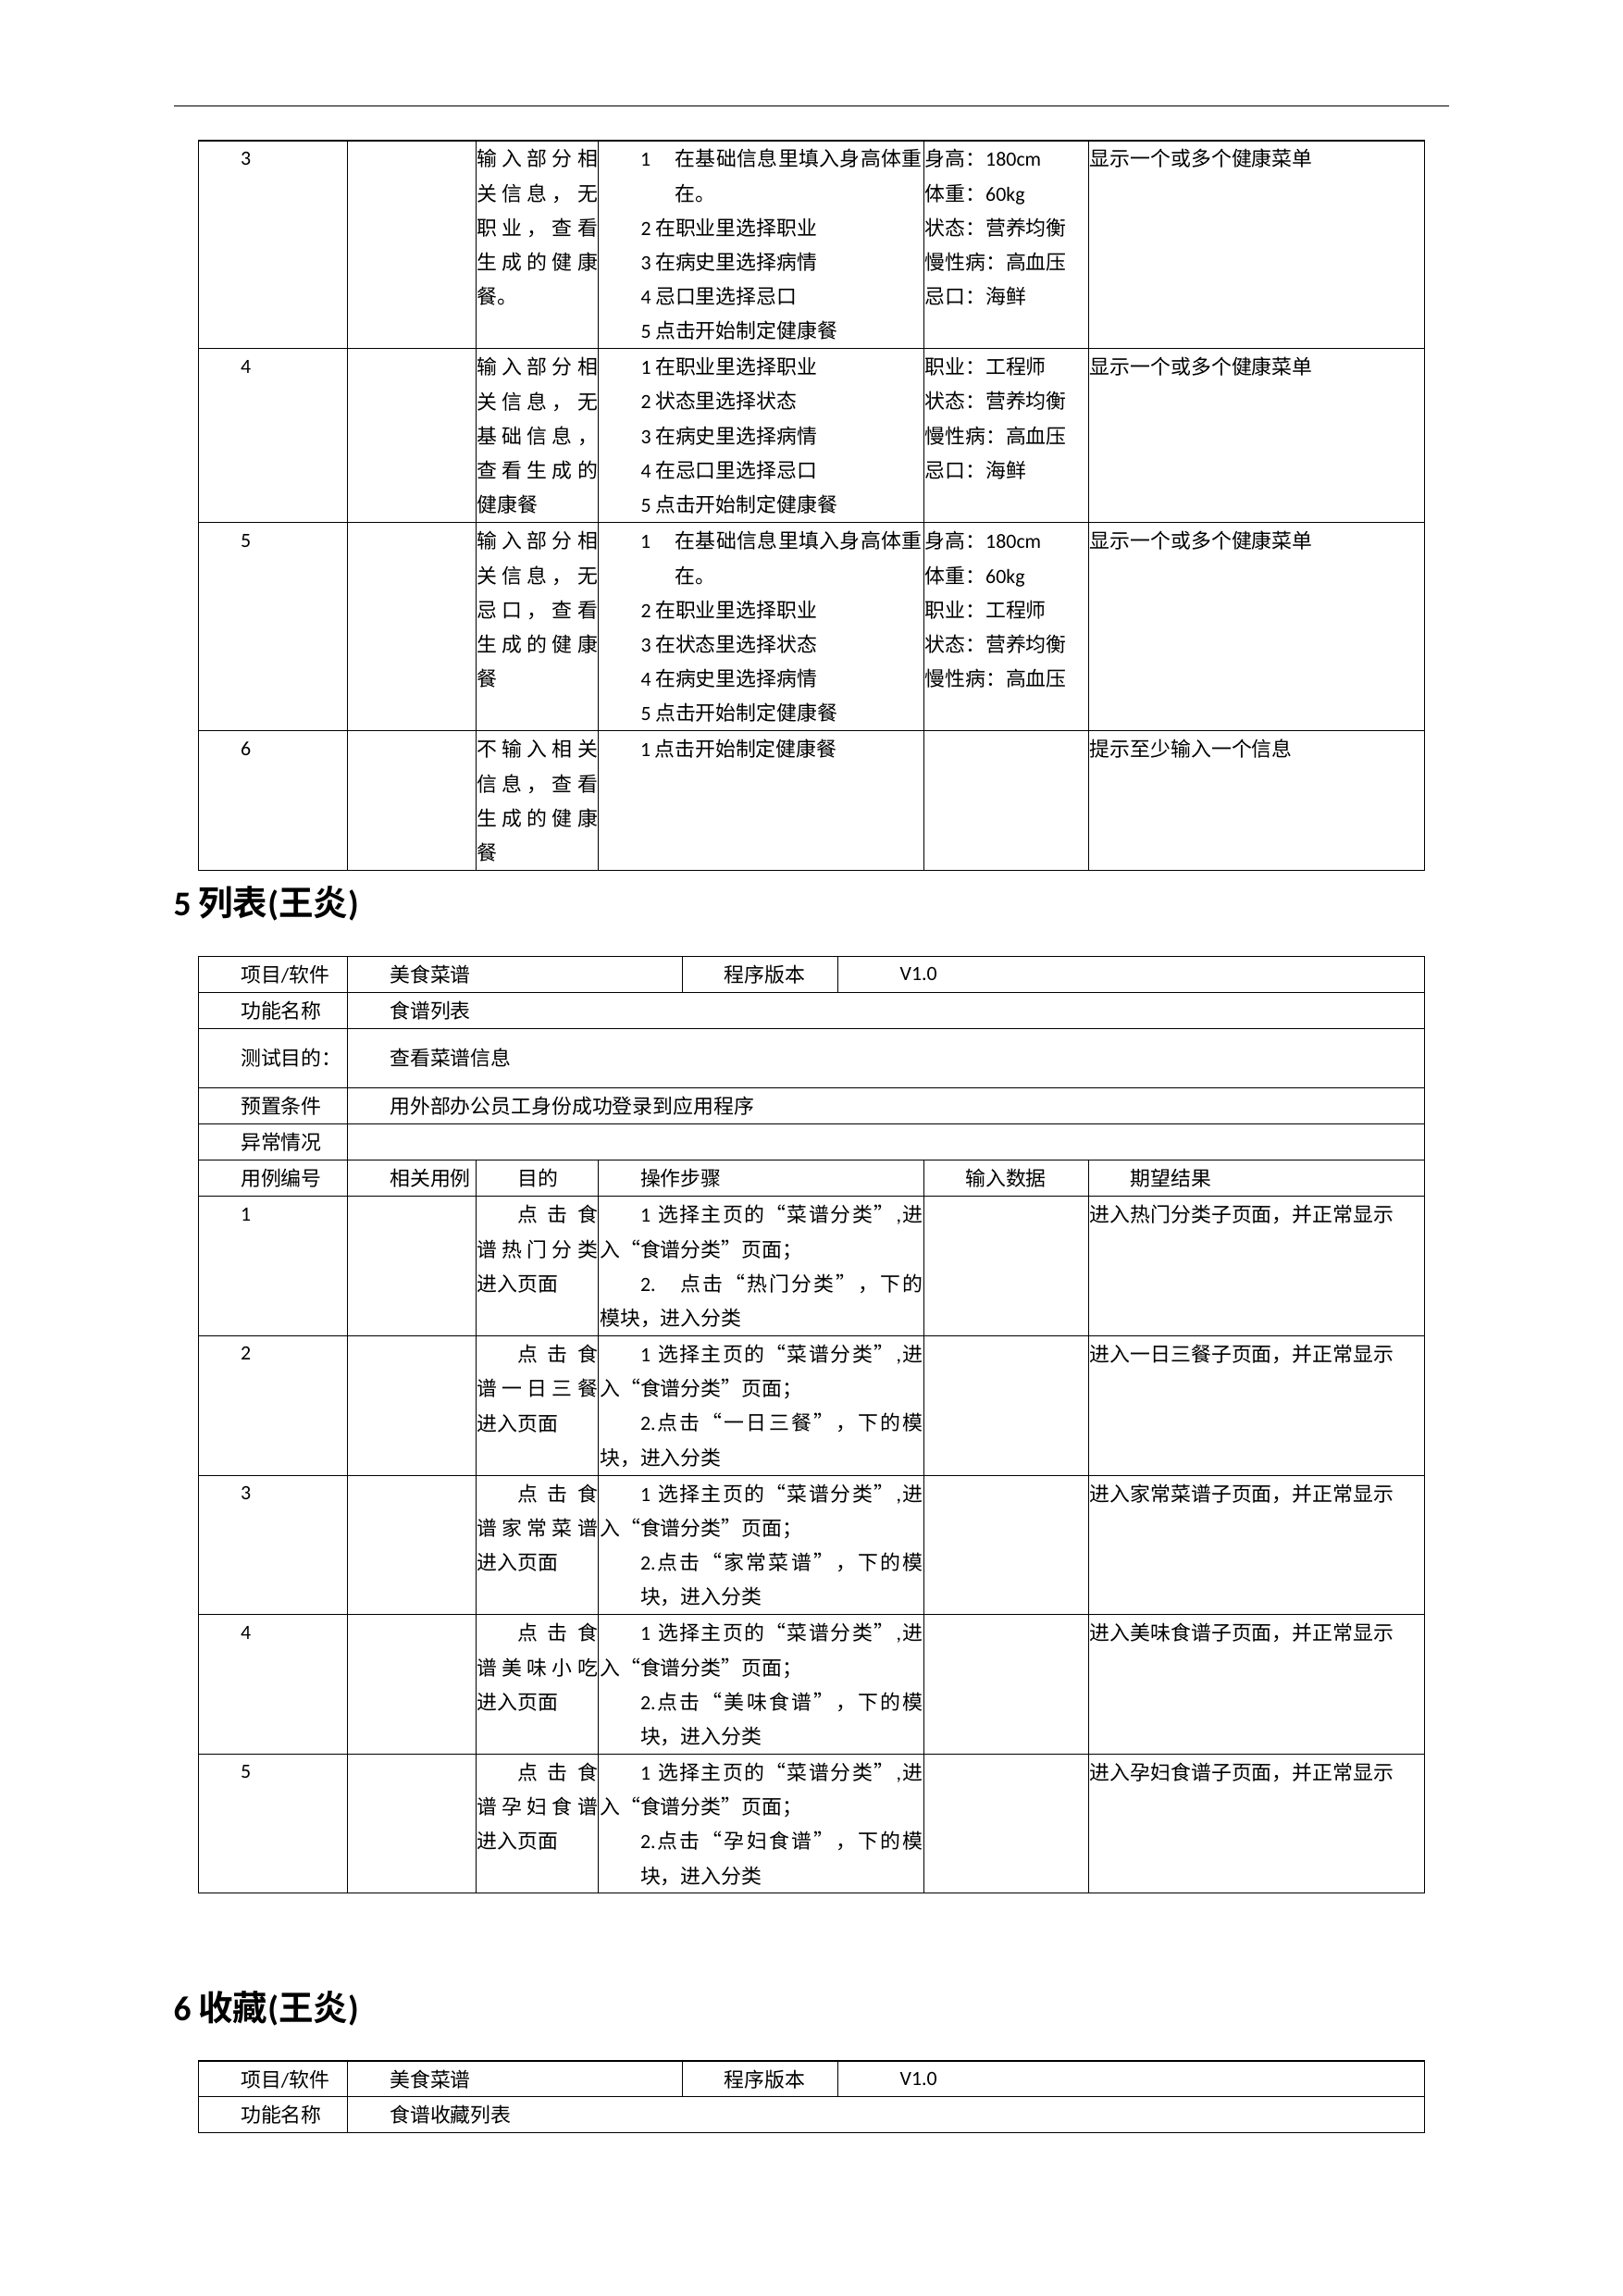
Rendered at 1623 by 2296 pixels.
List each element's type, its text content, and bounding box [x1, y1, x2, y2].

table_cell 功能名称 [199, 993, 347, 1028]
list 5列表(王炎) [173, 871, 1449, 931]
table_cell 1点击开始制定健康餐 [599, 731, 923, 870]
table_cell 查看菜谱信息 [348, 1029, 1424, 1087]
table_cell 进入美味食谱子页面，并正常显示 [1089, 1615, 1424, 1754]
table_cell 进入家常菜谱子页面，并正常显示 [1089, 1476, 1424, 1614]
table_cell [348, 1755, 476, 1893]
table_cell [924, 1197, 1088, 1335]
table_cell 输入数据 [924, 1160, 1088, 1196]
table_cell [348, 523, 476, 730]
table_cell 不输入相关信息，查看生成的健康餐 [477, 731, 598, 870]
table_cell 职业：工程师 状态：营养均衡 慢性病：高血压 忌口：海鲜 [924, 349, 1088, 522]
table_cell 1 选择主页的“菜谱分类”,进入“食谱分类”页面； 2.点击“孕妇食谱”，下的模块，进入分类 [599, 1755, 923, 1893]
table_cell 输入部分相关信息，无忌口，查看生成的健康餐 [477, 523, 598, 730]
table_header 程序版本 [683, 2062, 837, 2096]
table_cell 身高：180cm 体重：60kg 职业：工程师 状态：营养均衡 慢性病：高血压 [924, 523, 1088, 730]
table_cell 测试目的： [199, 1029, 347, 1087]
table_cell 3 [199, 142, 347, 348]
table_cell [348, 142, 476, 348]
table_cell 3 [199, 1476, 347, 1614]
table_cell 5 [199, 1755, 347, 1893]
table_cell [348, 1615, 476, 1754]
table_cell [924, 1615, 1088, 1754]
table_cell 1 选择主页的“菜谱分类”,进入“食谱分类”页面； 2.点击“一日三餐”，下的模块，进入分类 [599, 1336, 923, 1474]
table_header V1.0 [838, 957, 1424, 992]
table_cell [348, 1336, 476, 1474]
table_cell 用外部办公员工身份成功登录到应用程序 [348, 1088, 1424, 1123]
table_cell [348, 1197, 476, 1335]
table_cell [348, 349, 476, 522]
table_cell 显示一个或多个健康菜单 [1089, 523, 1424, 730]
table_cell 1 选择主页的“菜谱分类”,进入“食谱分类”页面； 2.点击“家常菜谱”，下的模块，进入分类 [599, 1476, 923, 1614]
table_cell 进入热门分类子页面，并正常显示 [1089, 1197, 1424, 1335]
table_cell 功能名称 [199, 2097, 347, 2132]
table_cell 身高：180cm 体重：60kg 状态：营养均衡 慢性病：高血压 忌口：海鲜 [924, 142, 1088, 348]
table_header 美食菜谱 [348, 2062, 682, 2096]
table_cell 点击食谱一日三餐进入页面 [477, 1336, 598, 1474]
table_cell 输入部分相关信息，无基础信息，查看生成的健康餐 [477, 349, 598, 522]
table_cell 1 [199, 1197, 347, 1335]
table_cell 1 选择主页的“菜谱分类”,进入“食谱分类”页面； 点击“热门分类”，下的模块，进入分类 [599, 1197, 923, 1335]
table_cell 1 选择主页的“菜谱分类”,进入“食谱分类”页面； 2.点击“美味食谱”，下的模块，进入分类 [599, 1615, 923, 1754]
table_cell 4 [199, 349, 347, 522]
table_cell [924, 1336, 1088, 1474]
table_cell 输入部分相关信息，无职业，查看生成的健康餐。 [477, 142, 598, 348]
table_cell 异常情况 [199, 1124, 347, 1159]
table_cell [924, 1476, 1088, 1614]
table_cell 在基础信息里填入身高体重在。 2在职业里选择职业 3在病史里选择病情 4忌口里选择忌口 5点击开始制定健康餐 [599, 142, 923, 348]
table_cell 1在职业里选择职业 2状态里选择状态 3在病史里选择病情 4在忌口里选择忌口 5点击开始制定健康餐 [599, 349, 923, 522]
table_cell 食谱收藏列表 [348, 2097, 1424, 2132]
table_cell 相关用例 [348, 1160, 476, 1196]
table_cell 6 [199, 731, 347, 870]
table_header 项目/软件 [199, 2062, 347, 2096]
table_cell [348, 1124, 1424, 1159]
table_header 程序版本 [683, 957, 837, 992]
table_cell 显示一个或多个健康菜单 [1089, 142, 1424, 348]
table_cell 操作步骤 [599, 1160, 923, 1196]
table_cell 用例编号 [199, 1160, 347, 1196]
table_cell 在基础信息里填入身高体重在。 2在职业里选择职业 3在状态里选择状态 4在病史里选择病情 5点击开始制定健康餐 [599, 523, 923, 730]
table_cell 2 [199, 1336, 347, 1474]
table_cell [924, 731, 1088, 870]
table_cell [348, 1476, 476, 1614]
table_cell 5 [199, 523, 347, 730]
table_cell 点击食谱孕妇食谱进入页面 [477, 1755, 598, 1893]
table_cell 食谱列表 [348, 993, 1424, 1028]
table_header V1.0 [838, 2062, 1424, 2096]
table_cell 目的 [477, 1160, 598, 1196]
table_cell 点击食谱家常菜谱进入页面 [477, 1476, 598, 1614]
table_cell [348, 731, 476, 870]
table_cell 点击食谱美味小吃进入页面 [477, 1615, 598, 1754]
table_header 美食菜谱 [348, 957, 682, 992]
list 6收藏(王炎) [173, 1975, 1449, 2035]
table_cell 预置条件 [199, 1088, 347, 1123]
table_cell 进入一日三餐子页面，并正常显示 [1089, 1336, 1424, 1474]
table_cell 点击食谱热门分类进入页面 [477, 1197, 598, 1335]
table_cell [924, 1755, 1088, 1893]
table_cell 提示至少输入一个信息 [1089, 731, 1424, 870]
table_cell 期望结果 [1089, 1160, 1424, 1196]
table_cell 显示一个或多个健康菜单 [1089, 349, 1424, 522]
table_header 项目/软件 [199, 957, 347, 992]
table_cell 4 [199, 1615, 347, 1754]
table_cell 进入孕妇食谱子页面，并正常显示 [1089, 1755, 1424, 1893]
